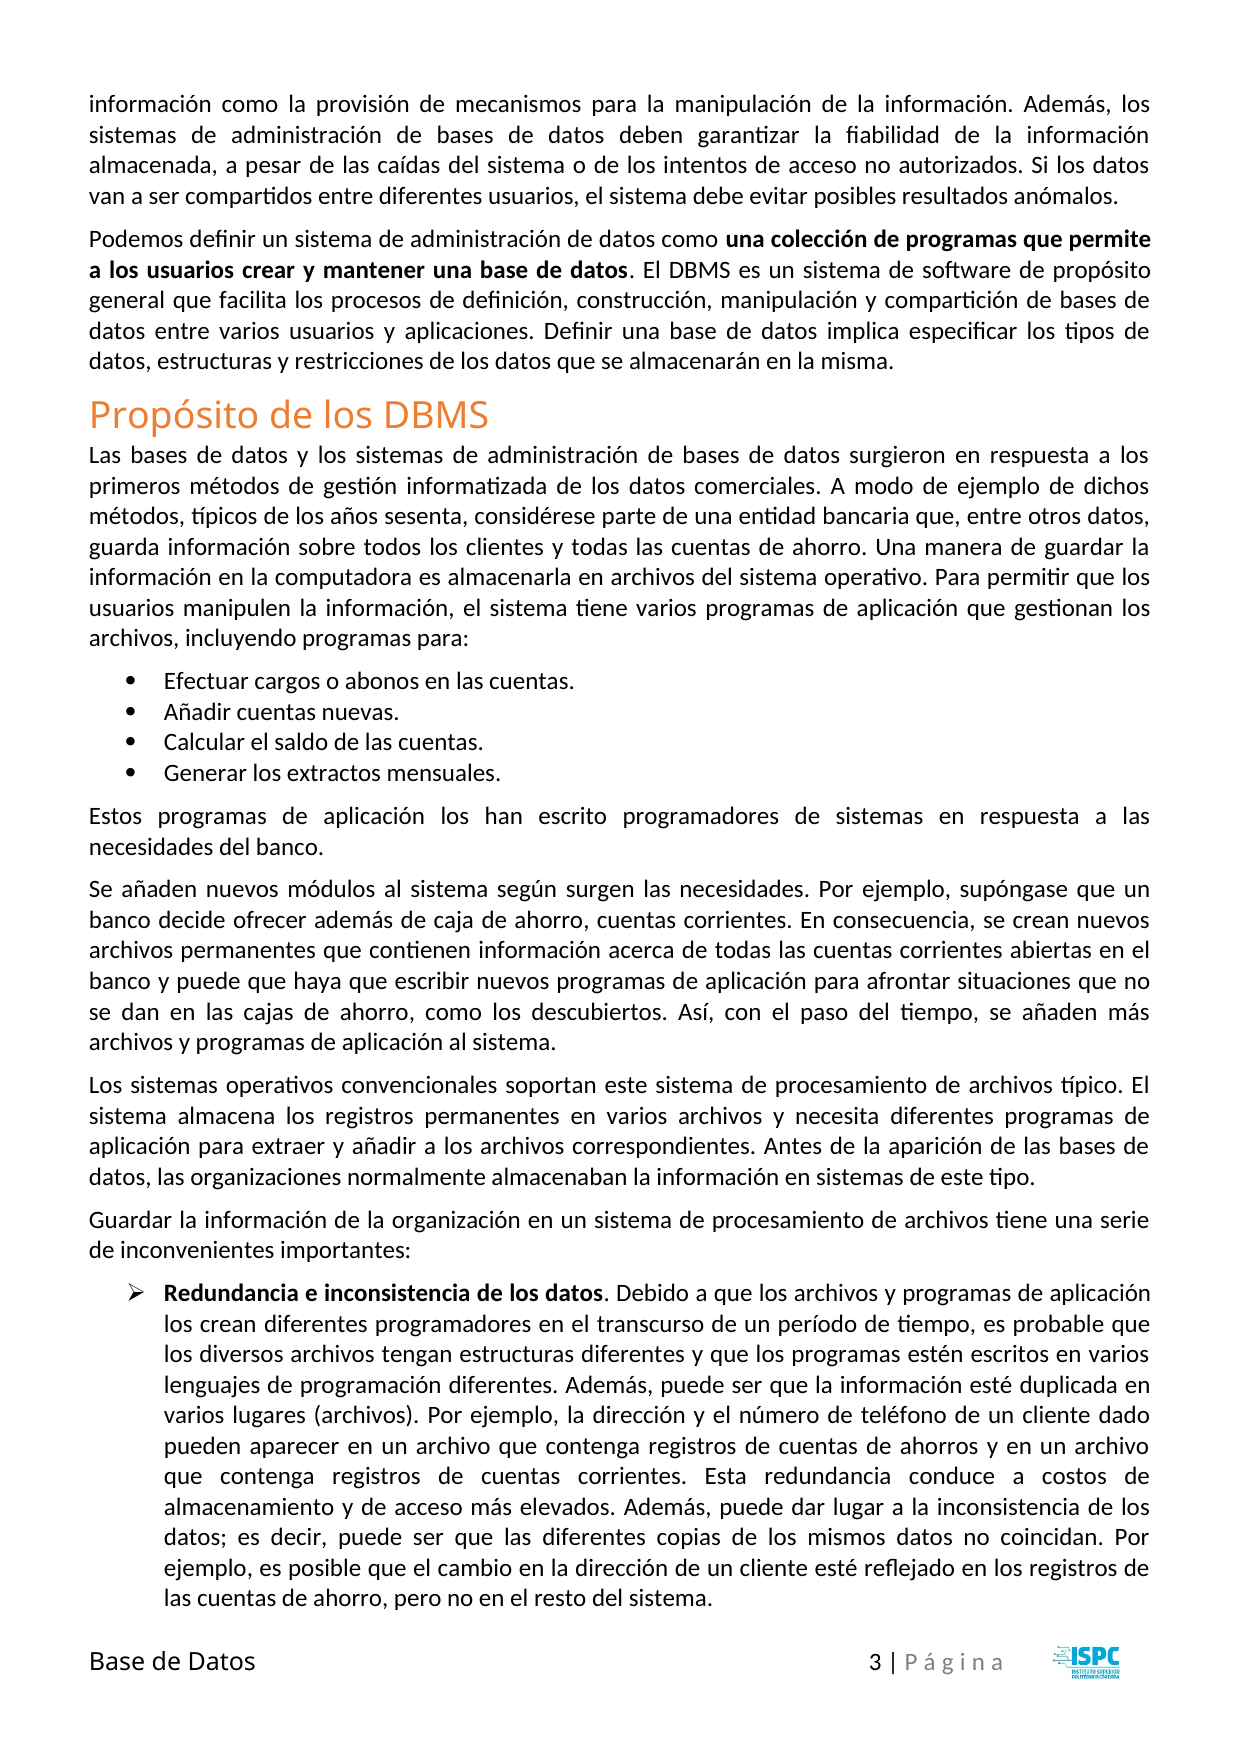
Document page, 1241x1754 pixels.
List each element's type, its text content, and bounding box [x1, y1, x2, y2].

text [89, 89, 1152, 211]
list Añadir cuentas nuevas. [126, 696, 1152, 727]
text Se añaden nuevos módulos al sistema según surgen las necesidades. Por ejemplo, supóngase que un banco decide ofrecer además de caja de ahorro, cuentas corrientes. En consecuencia, se crean nuevos archivos permanentes que contienen información acerca de todas las cuentas corrientes abiertas en el banco y puede que haya que escribir nuevos programas de aplicación para afrontar situaciones que no se dan en las cajas de ahorro, como los descubiertos. Así, con el paso del tiempo, se añaden más archivos y programas de aplicación al sistema. [89, 874, 1152, 1057]
list Efectuar cargos o abonos en las cuentas. [126, 666, 1152, 696]
list Generar los extractos mensuales. [126, 757, 1152, 788]
text Guardar la información de la organización en un sistema de procesamiento de archivos tiene una serie de inconvenientes importantes: [89, 1204, 1152, 1265]
text Las bases de datos y los sistemas de administración de bases de datos surgieron en respuesta a los primeros métodos de gestión informatizada de los datos comerciales. A modo de ejemplo de dichos métodos, típicos de los años sesenta, considérese parte de una entidad bancaria que, entre otros datos, guarda información sobre todos los clientes y todas las cuentas de ahorro. Una manera de guardar la información en la computadora es almacenarla en archivos del sistema operativo. Para permitir que los usuarios manipulen la información, el sistema tiene varios programas de aplicación que gestionan los archivos, incluyendo programas para: [89, 439, 1152, 653]
list Redundancia e inconsistencia de los datos. Debido a que los archivos y programas de aplicación los crean diferentes programadores en el transcurso de un período de tiempo, es probable que los diversos archivos tengan estructuras diferentes y que los programas estén escritos en varios lenguajes de programación diferentes. Además, puede ser que la información esté duplicada en varios lugares (archivos). Por ejemplo, la dirección y el número de teléfono de un cliente dado pueden aparecer en un archivo que contenga registros de cuentas de ahorros y en un archivo que contenga registros de cuentas corrientes. Esta redundancia conduce a costos de almacenamiento y de acceso más elevados. Además, puede dar lugar a la inconsistencia de los datos; es decir, puede ser que las diferentes copias de los mismos datos no coincidan. Por ejemplo, es posible que el cambio en la dirección de un cliente esté reflejado en los registros de las cuentas de ahorro, pero no en el resto del sistema. [126, 1277, 1152, 1613]
subtitle Propósito de los DBMS [89, 388, 1152, 439]
list Calcular el saldo de las cuentas. [126, 727, 1152, 757]
picture [1043, 1615, 1133, 1705]
text Estos programas de aplicación los han escrito programadores de sistemas en respuesta a las necesidades del banco. [89, 800, 1152, 861]
text Podemos definir un sistema de administración de datos como una colección de programas que permite a los usuarios crear y mantener una base de datos. El DBMS es un sistema de software de propósito general que facilita los procesos de definición, construcción, manipulación y compartición de bases de datos entre varios usuarios y aplicaciones. Definir una base de datos implica especificar los tipos de datos, estructuras y restricciones de los datos que se almacenarán en la misma. [89, 223, 1152, 376]
text Los sistemas operativos convencionales soportan este sistema de procesamiento de archivos típico. El sistema almacena los registros permanentes en varios archivos y necesita diferentes programas de aplicación para extraer y añadir a los archivos correspondientes. Antes de la aparición de las bases de datos, las organizaciones normalmente almacenaban la información en sistemas de este tipo. [89, 1069, 1152, 1191]
